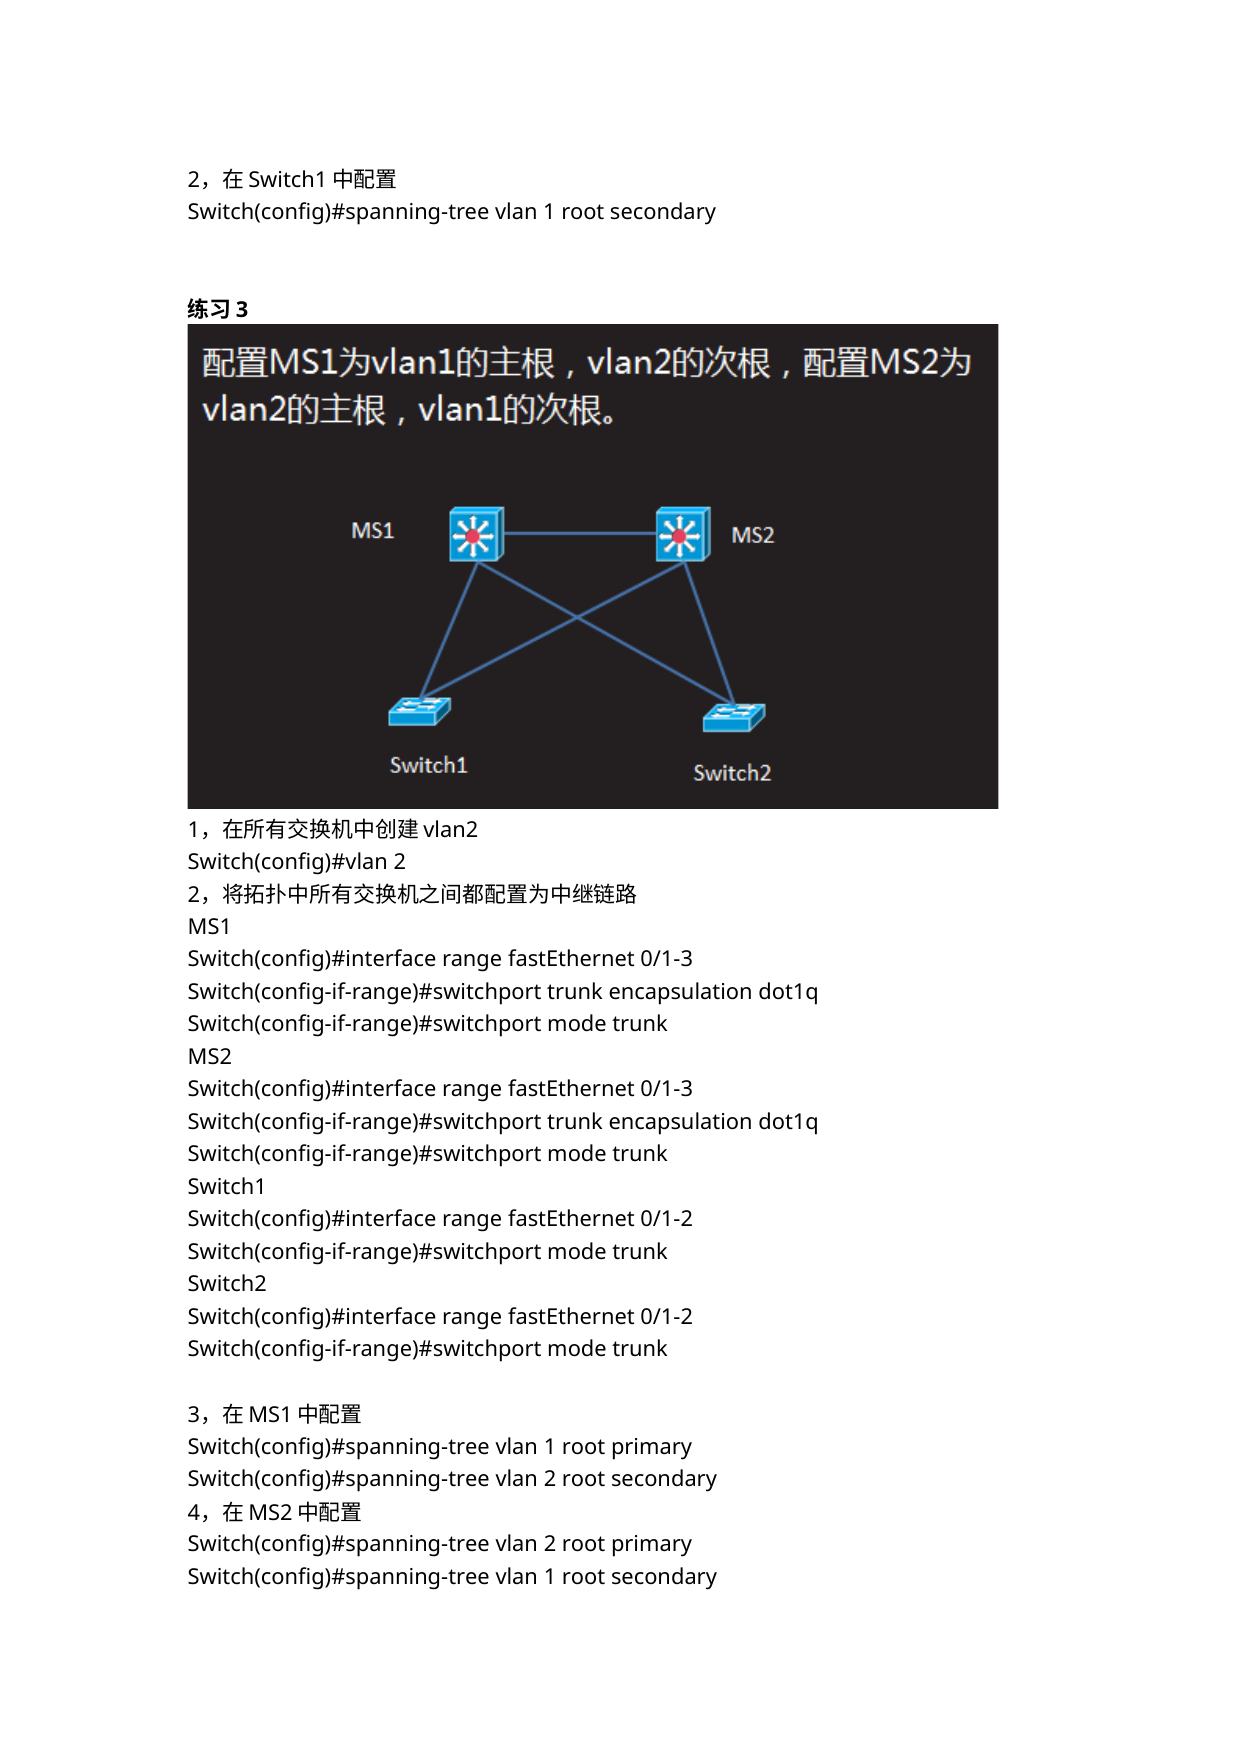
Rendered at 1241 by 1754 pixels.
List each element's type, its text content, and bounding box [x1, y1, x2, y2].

text 3，在MS1中配置 [187, 1397, 1053, 1429]
text MS1 [187, 909, 1053, 942]
text 2，将拓扑中所有交换机之间都配置为中继链路 [187, 877, 1053, 909]
text Switch(config)#interface range fastEthernet 0/1-3 [187, 942, 1053, 974]
text Switch(config-if-range)#switchport mode trunk [187, 1007, 1053, 1039]
text Switch(config-if-range)#switchport mode trunk [187, 1332, 1053, 1364]
text 2，在Switch1中配置 [187, 162, 1053, 194]
text Switch(config-if-range)#switchport trunk encapsulation dot1q [187, 1104, 1053, 1137]
text MS2 [187, 1039, 1053, 1072]
text Switch(config)#spanning-tree vlan 2 root secondary [187, 1462, 1053, 1494]
text Switch(config)#spanning-tree vlan 2 root primary [187, 1527, 1053, 1559]
text Switch(config)#interface range fastEthernet 0/1-2 [187, 1202, 1053, 1234]
text Switch2 [187, 1267, 1053, 1299]
text Switch(config)#spanning-tree vlan 1 root primary [187, 1429, 1053, 1462]
text Switch(config-if-range)#switchport trunk encapsulation dot1q [187, 974, 1053, 1007]
text Switch(config)#interface range fastEthernet 0/1-3 [187, 1072, 1053, 1104]
text Switch(config)#spanning-tree vlan 1 root secondary [187, 194, 1053, 227]
text 练习3 [187, 292, 1053, 324]
text Switch1 [187, 1169, 1053, 1202]
text Switch(config)#spanning-tree vlan 1 root secondary [187, 1559, 1053, 1592]
text 4，在MS2中配置 [187, 1494, 1053, 1527]
text Switch(config-if-range)#switchport mode trunk [187, 1137, 1053, 1169]
text Switch(config)#interface range fastEthernet 0/1-2 [187, 1299, 1053, 1332]
text Switch(config)#vlan 2 [187, 844, 1053, 877]
text 1，在所有交换机中创建vlan2 [187, 812, 1053, 844]
picture [187, 324, 999, 809]
text Switch(config-if-range)#switchport mode trunk [187, 1234, 1053, 1267]
